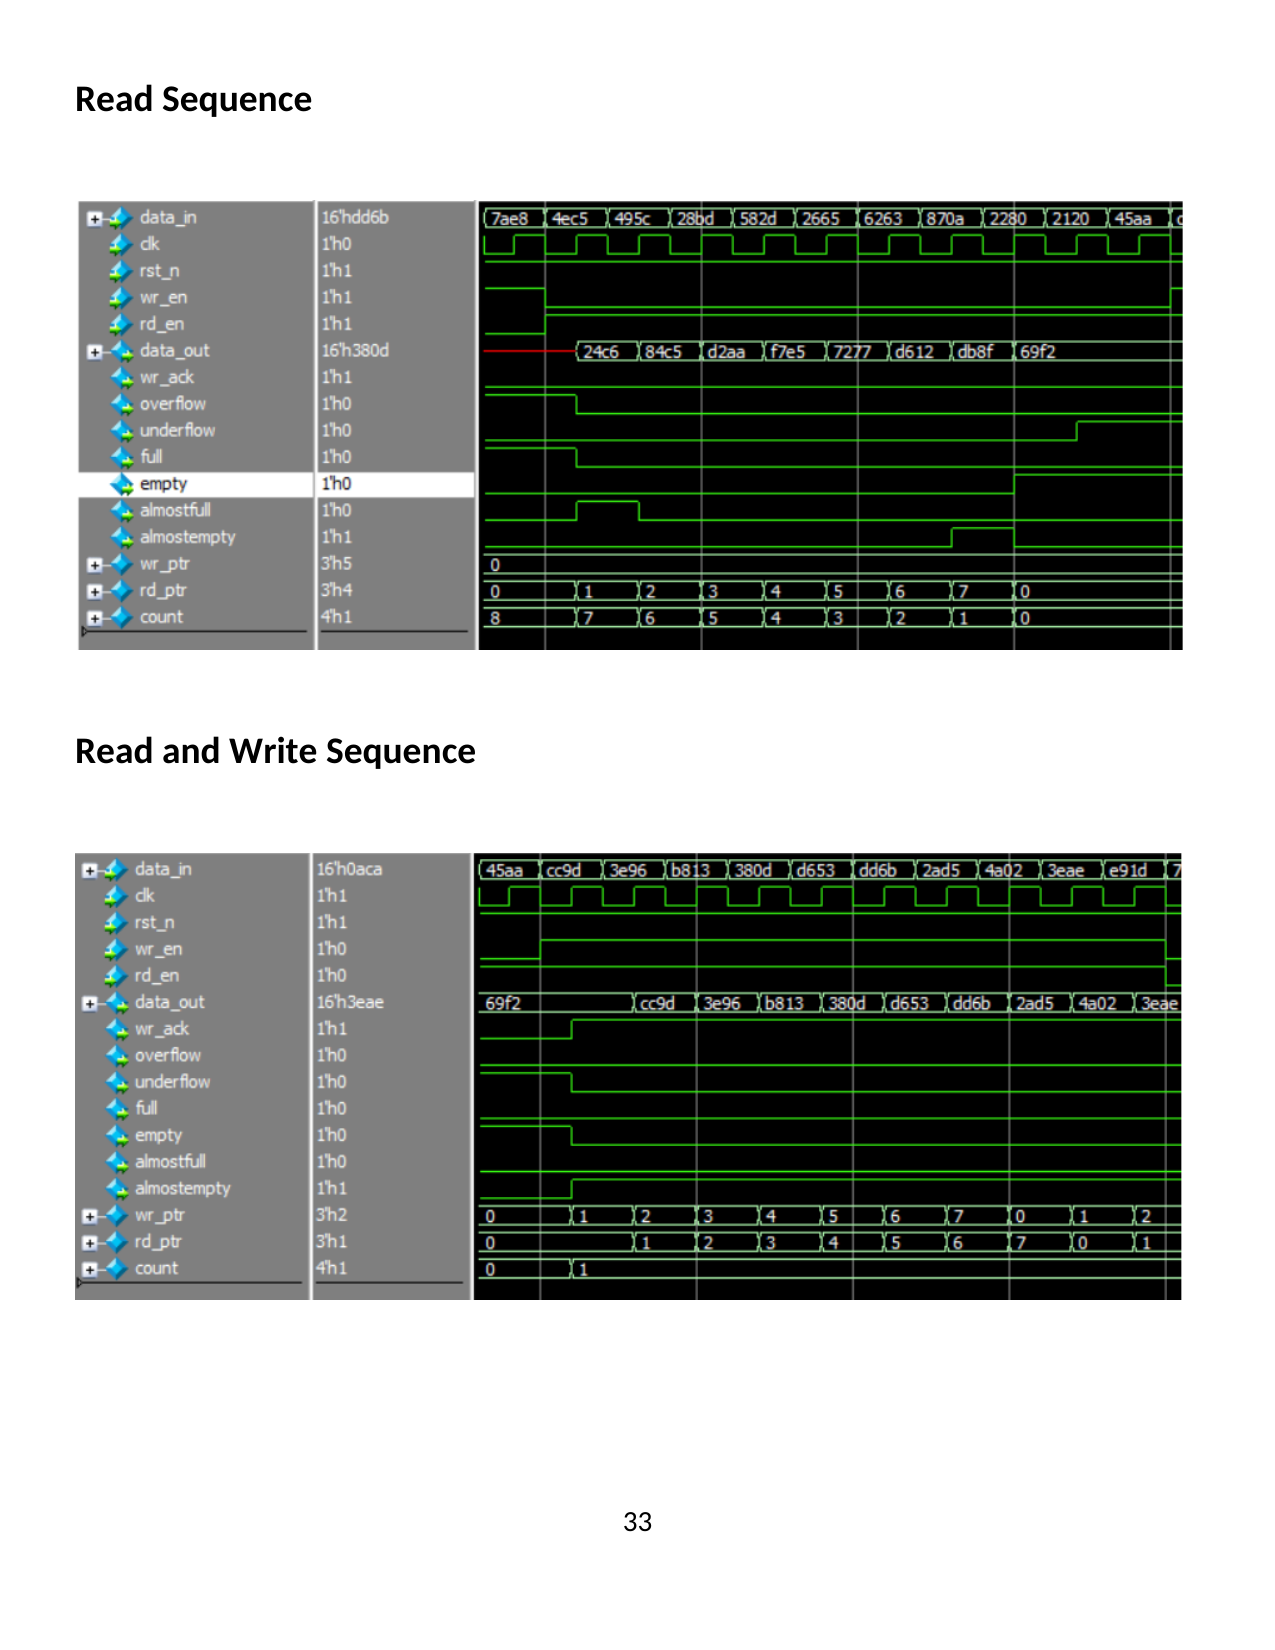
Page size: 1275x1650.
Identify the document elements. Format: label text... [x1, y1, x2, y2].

picture [75, 853, 1182, 1300]
text Read and Write Sequence [75, 727, 1200, 773]
text Read Sequence [75, 75, 1200, 121]
picture [75, 200, 1183, 650]
text 33 [75, 1503, 1200, 1539]
